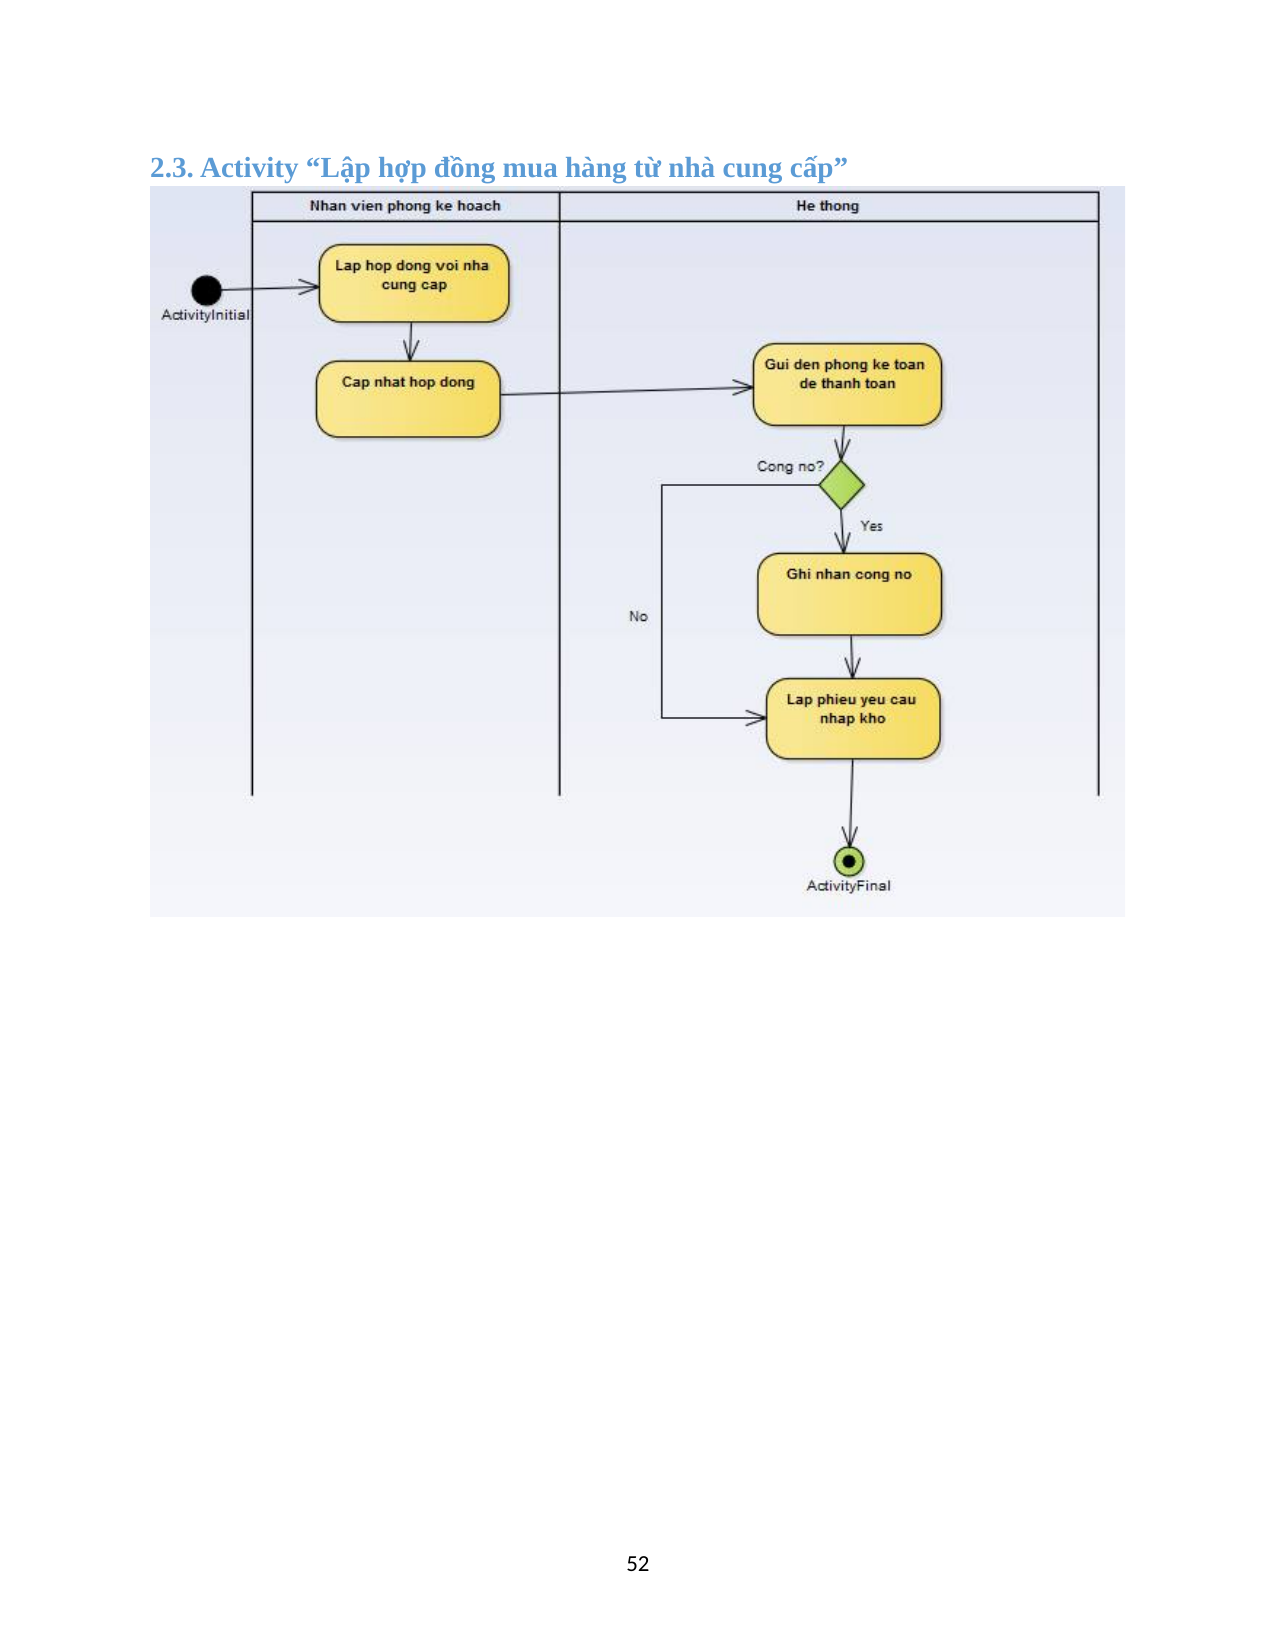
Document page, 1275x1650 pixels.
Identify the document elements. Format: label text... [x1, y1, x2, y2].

picture [150, 186, 1125, 917]
subtitle 2.3. Activity “Lập hợp đồng mua hàng từ nhà cung cấp” [150, 150, 1125, 183]
